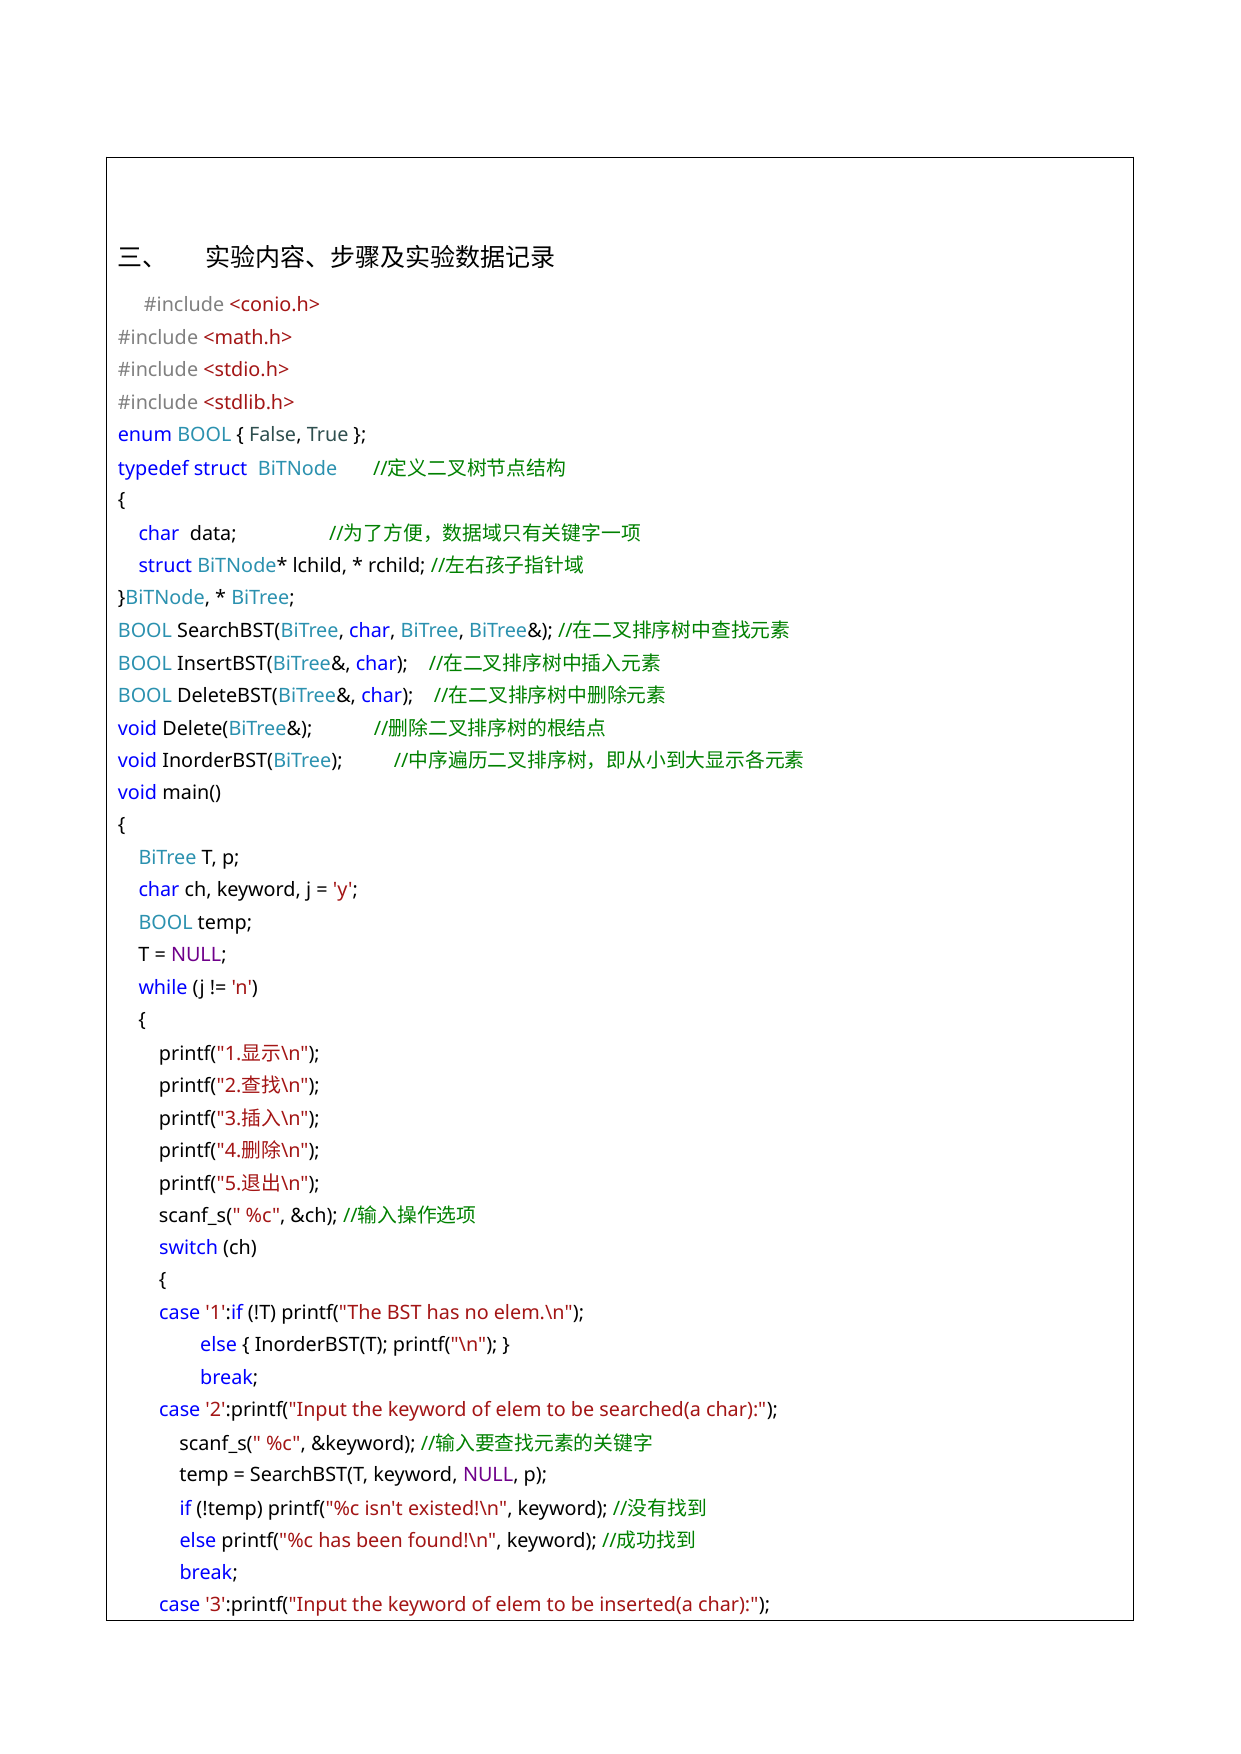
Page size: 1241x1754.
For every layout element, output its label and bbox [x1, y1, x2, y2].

table_cell [107, 158, 1133, 1620]
